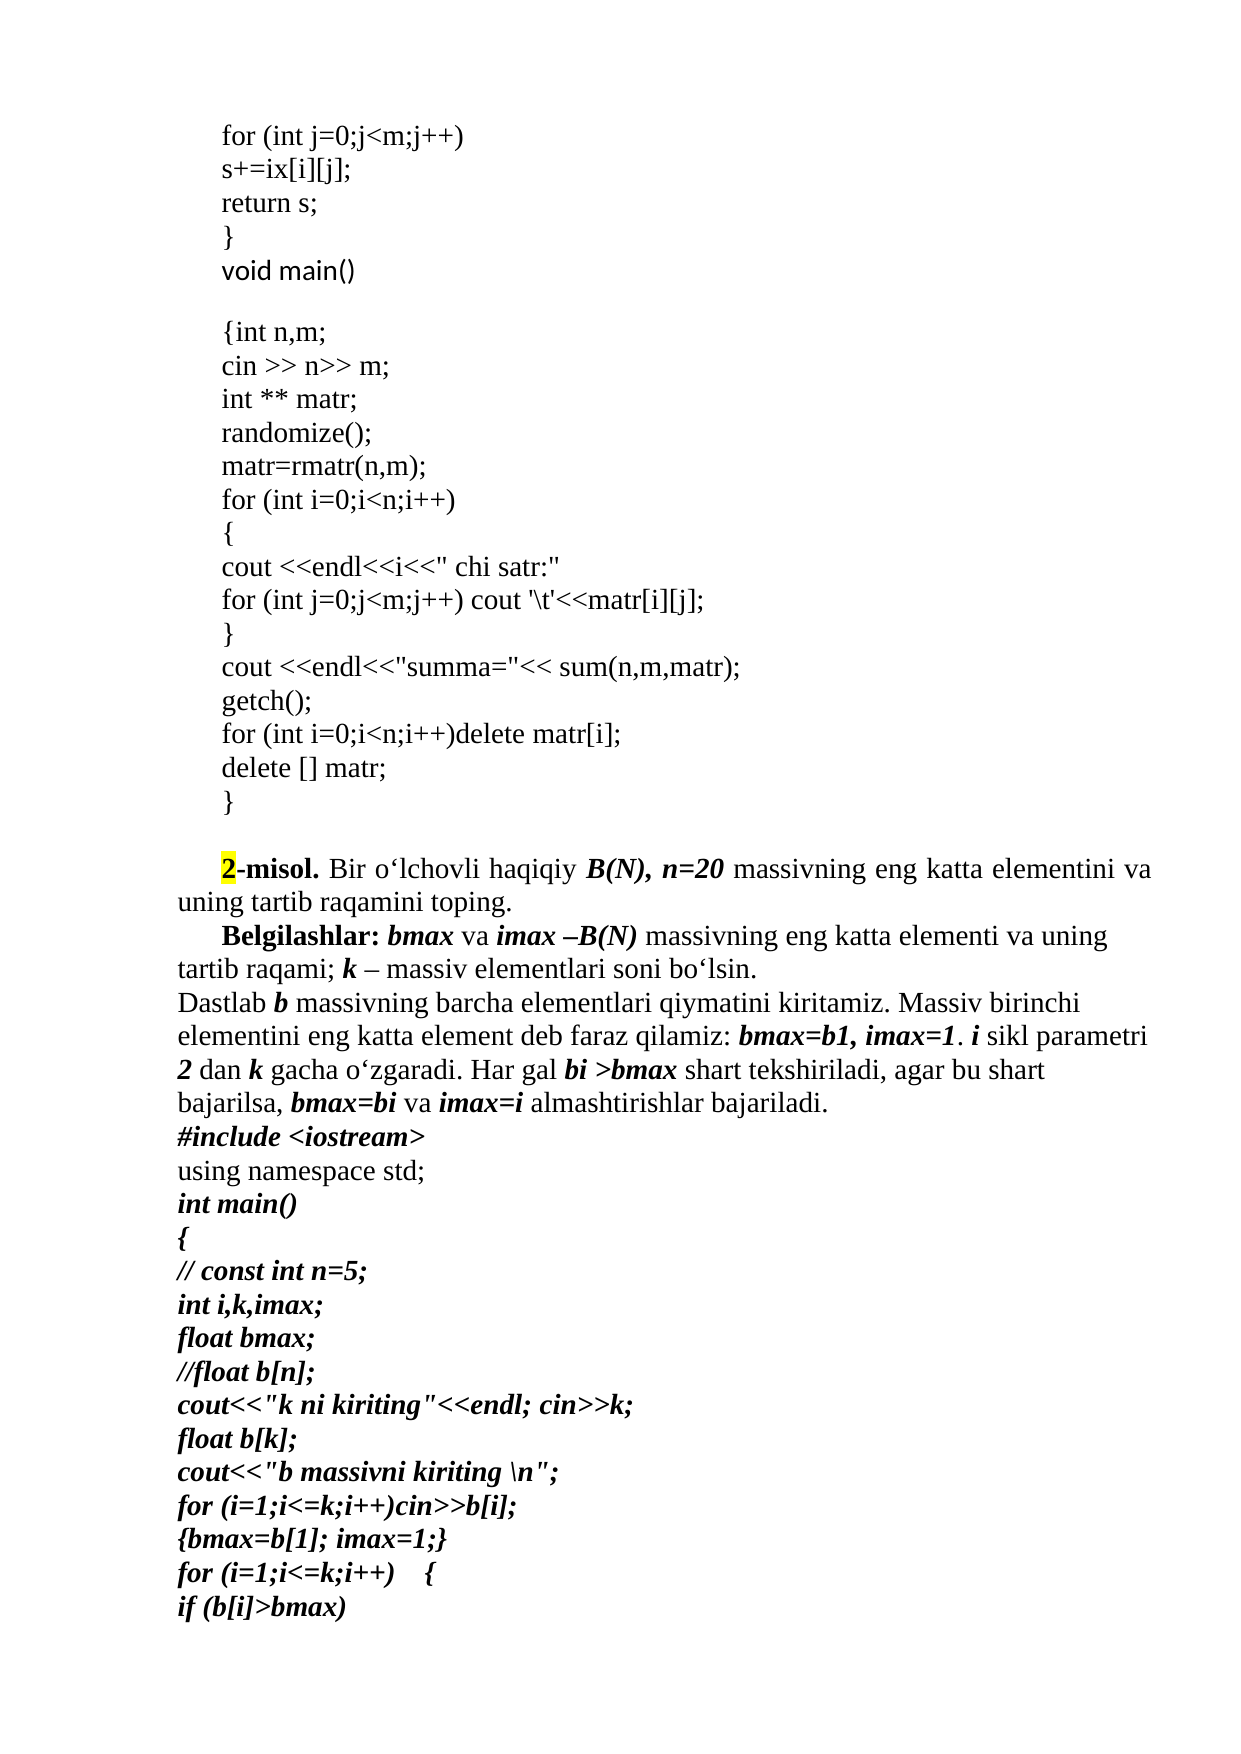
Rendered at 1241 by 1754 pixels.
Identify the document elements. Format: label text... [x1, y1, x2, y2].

text for (int j=0;j<m;j++) cout '\t'<<matr[i][j]; [177, 582, 1152, 616]
text matr=rmatr(n,m); [177, 448, 1152, 482]
text return s; [177, 185, 1152, 219]
text //float b[n]; [177, 1354, 1152, 1387]
text s+=ix[i][j]; [177, 152, 1152, 185]
text 2-misol. Bir o‘lchovli haqiqiy B(N), n=20 massivning eng katta elementini va uning tartib raqamini toping. [177, 851, 1152, 918]
text Belgilashlar: bmax va imax –B(N) massivning eng katta elementi va uning tartib raqami; k – massiv elementlari soni bo‘lsin. Dastlab b massivning barcha elementlari qiymatini kiritamiz. Massiv birinchi elementini eng katta element deb faraz qilamiz: bmax=b1, imax=1. i sikl parametri 2 dan k gacha o‘zgaradi. Har gal bi >bmax shart tekshiriladi, agar bu shart bajarilsa, bmax=bi va imax=i almashtirishlar bajariladi. [177, 918, 1152, 1119]
text cin >> n>> m; [177, 348, 1152, 381]
text int main() [177, 1186, 1152, 1220]
text {bmax=b[1]; imax=1;} [177, 1522, 1152, 1555]
text getch(); [177, 683, 1152, 717]
text cout<<"k ni kiriting"<<endl; cin>>k; [177, 1387, 1152, 1421]
text cout<<"b massivni kiriting \n"; [177, 1454, 1152, 1488]
text { [177, 515, 1152, 549]
text int ** matr; [177, 381, 1152, 415]
text int i,k,imax; [177, 1287, 1152, 1320]
text } [177, 784, 1152, 817]
text // const int n=5; [177, 1253, 1152, 1287]
text float b[k]; [177, 1421, 1152, 1454]
text {int n,m; [177, 314, 1152, 348]
text void main() [177, 252, 1152, 288]
text delete [] matr; [177, 750, 1152, 784]
text for (i=1;i<=k;i++)cin>>b[i]; [177, 1488, 1152, 1522]
text using namespace std; [177, 1153, 1152, 1186]
text if (b[i]>bmax) [177, 1589, 1152, 1622]
text } [177, 219, 1152, 252]
text cout <<endl<<"summa="<< sum(n,m,matr); [177, 649, 1152, 683]
text } [177, 616, 1152, 649]
text for (int j=0;j<m;j++) [177, 118, 1152, 152]
text float bmax; [177, 1320, 1152, 1354]
text #include <iostream> [177, 1119, 1152, 1153]
text for (i=1;i<=k;i++) { [177, 1555, 1152, 1589]
text { [177, 1220, 1152, 1253]
text for (int i=0;i<n;i++) [177, 482, 1152, 515]
text for (int i=0;i<n;i++)delete matr[i]; [177, 717, 1152, 750]
text cout <<endl<<i<<" chi satr:" [177, 549, 1152, 582]
text randomize(); [177, 415, 1152, 448]
